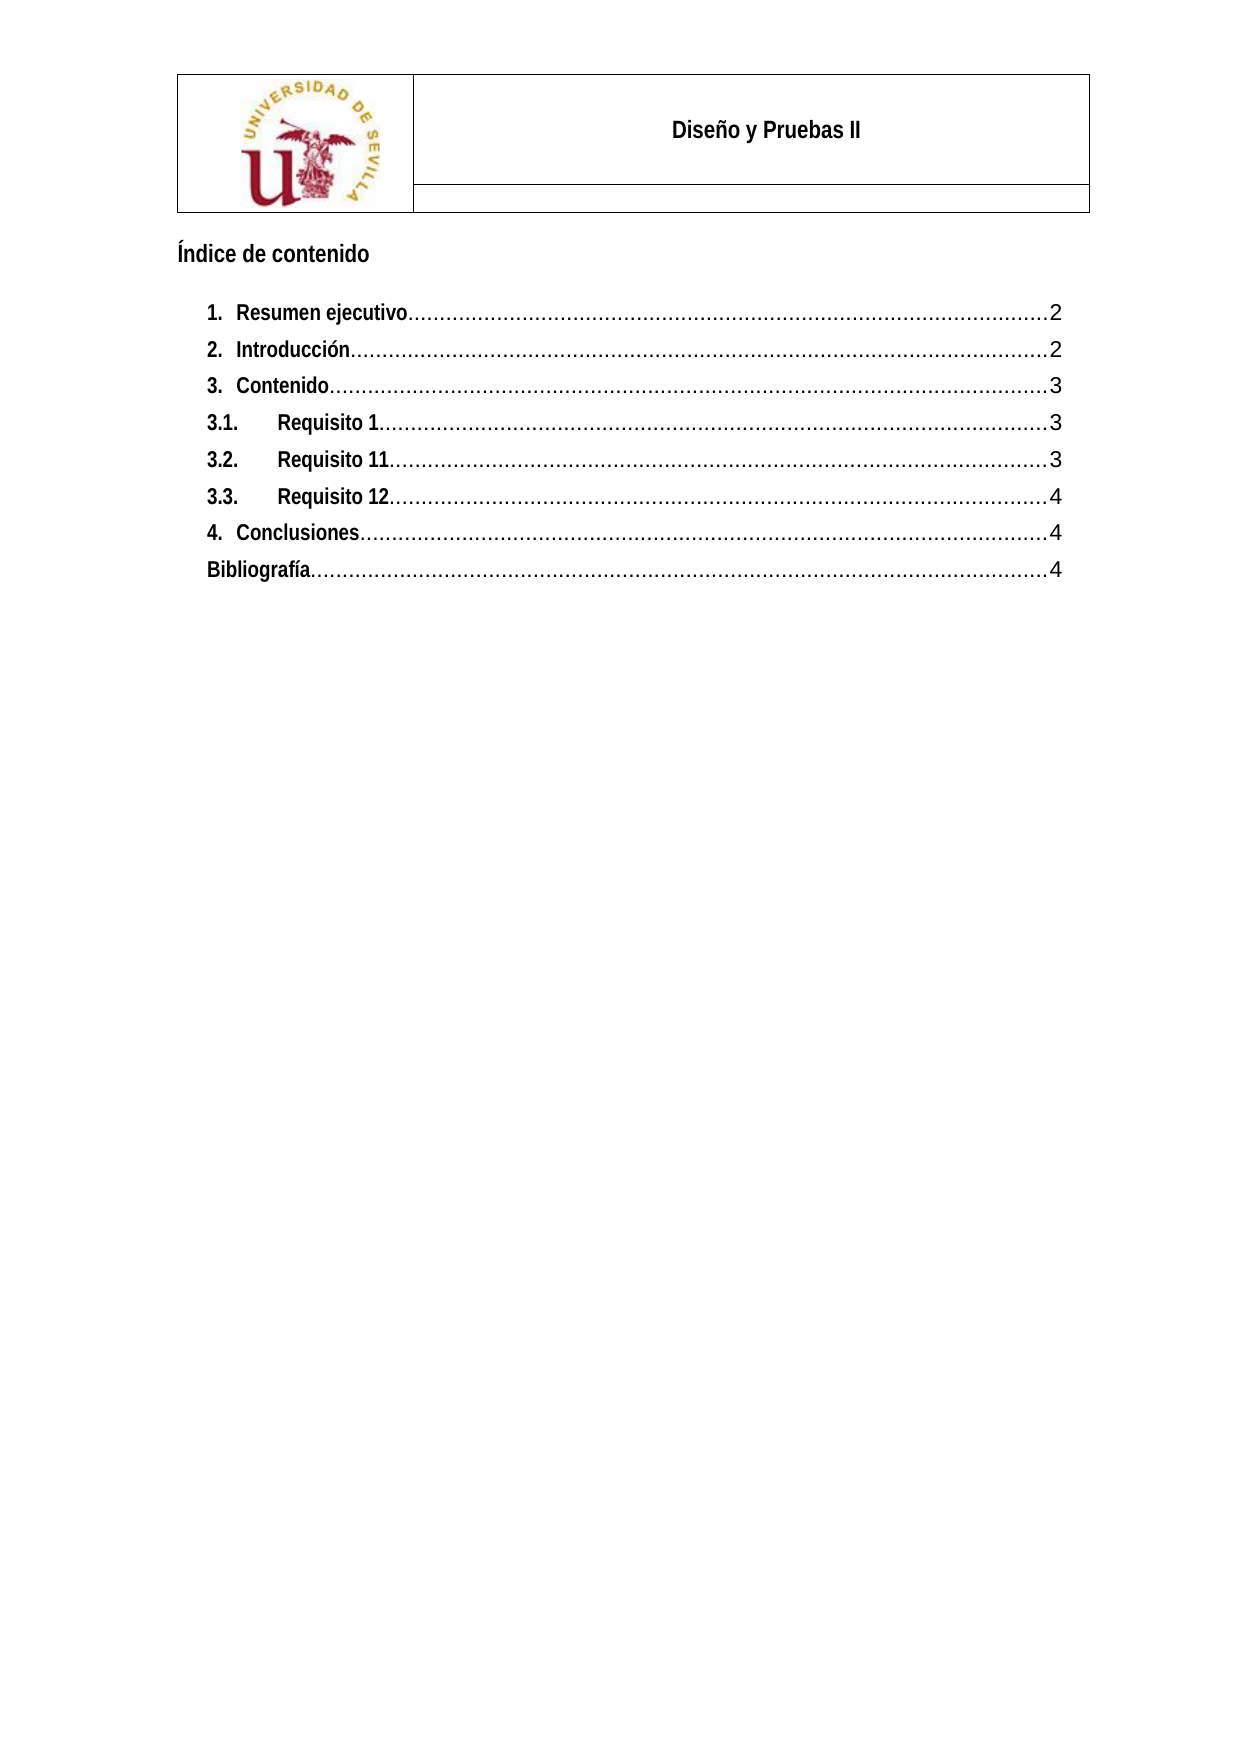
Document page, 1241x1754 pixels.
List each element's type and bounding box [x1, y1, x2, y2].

picture [240, 79, 381, 208]
